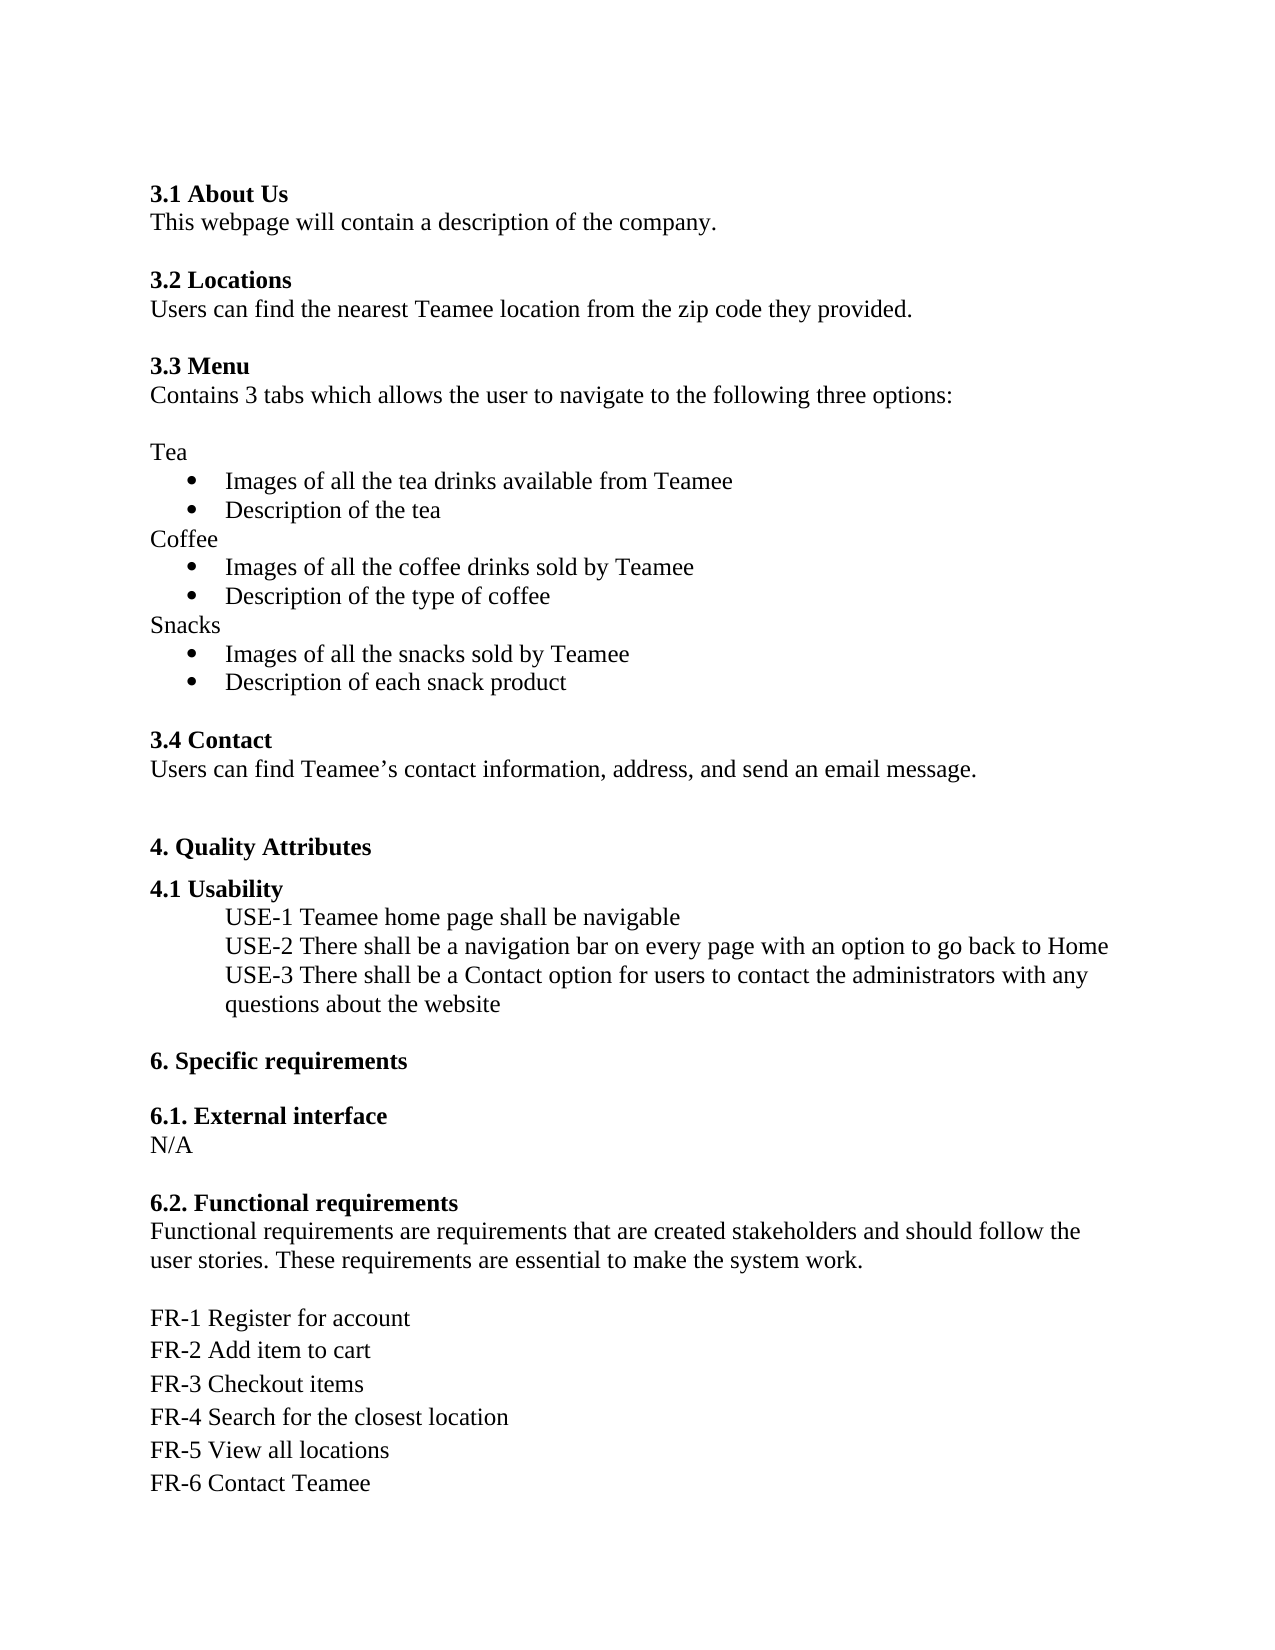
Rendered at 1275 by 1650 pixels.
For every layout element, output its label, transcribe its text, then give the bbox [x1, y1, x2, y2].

text Snacks [150, 610, 1125, 639]
text FR-5 View all locations [150, 1435, 1125, 1463]
text Contains 3 tabs which allows the user to navigate to the following three options: [150, 380, 1125, 409]
list Images of all the coffee drinks sold by Teamee [187, 552, 1125, 581]
text FR-4 Search for the closest location [150, 1402, 1125, 1430]
text FR-2 Add item to cart [150, 1336, 1125, 1364]
list Description of the tea [187, 495, 1125, 524]
text Users can find Teamee’s contact information, address, and send an email message. [150, 754, 1125, 782]
text FR-6 Contact Teamee [150, 1468, 1125, 1496]
list Images of all the tea drinks available from Teamee [187, 466, 1125, 495]
text This webpage will contain a description of the company. [150, 207, 1125, 236]
text FR-3 Checkout items [150, 1369, 1125, 1397]
list Description of each snack product [187, 667, 1125, 696]
text Coffee [150, 524, 1125, 552]
text Users can find the nearest Teamee location from the zip code they provided. [150, 294, 1125, 322]
text 6.1. External interface [150, 1101, 1125, 1130]
text USE-1 Teamee home page shall be navigable [225, 902, 1125, 931]
text 6. Specific requirements [150, 1046, 1125, 1075]
text FR-1 Register for account [150, 1303, 1125, 1331]
text 3.4 Contact [150, 725, 1125, 754]
text 3.3 Menu [150, 351, 1125, 380]
text N/A [150, 1130, 1125, 1159]
list Images of all the snacks sold by Teamee [187, 639, 1125, 667]
text 3.1 About Us [150, 179, 1125, 207]
list Description of the type of coffee [187, 581, 1125, 610]
text Tea [150, 437, 1125, 466]
text USE-3 There shall be a Contact option for users to contact the administrators with any questions about the website [225, 960, 1125, 1017]
text 6.2. Functional requirements [150, 1188, 1125, 1216]
text 3.2 Locations [150, 265, 1125, 294]
text USE-2 There shall be a navigation bar on every page with an option to go back to Home [225, 931, 1125, 960]
subtitle 4. Quality Attributes [150, 832, 1125, 861]
text 4.1 Usability [150, 874, 1125, 902]
text Functional requirements are requirements that are created stakeholders and should follow the user stories. These requirements are essential to make the system work. [150, 1216, 1125, 1274]
